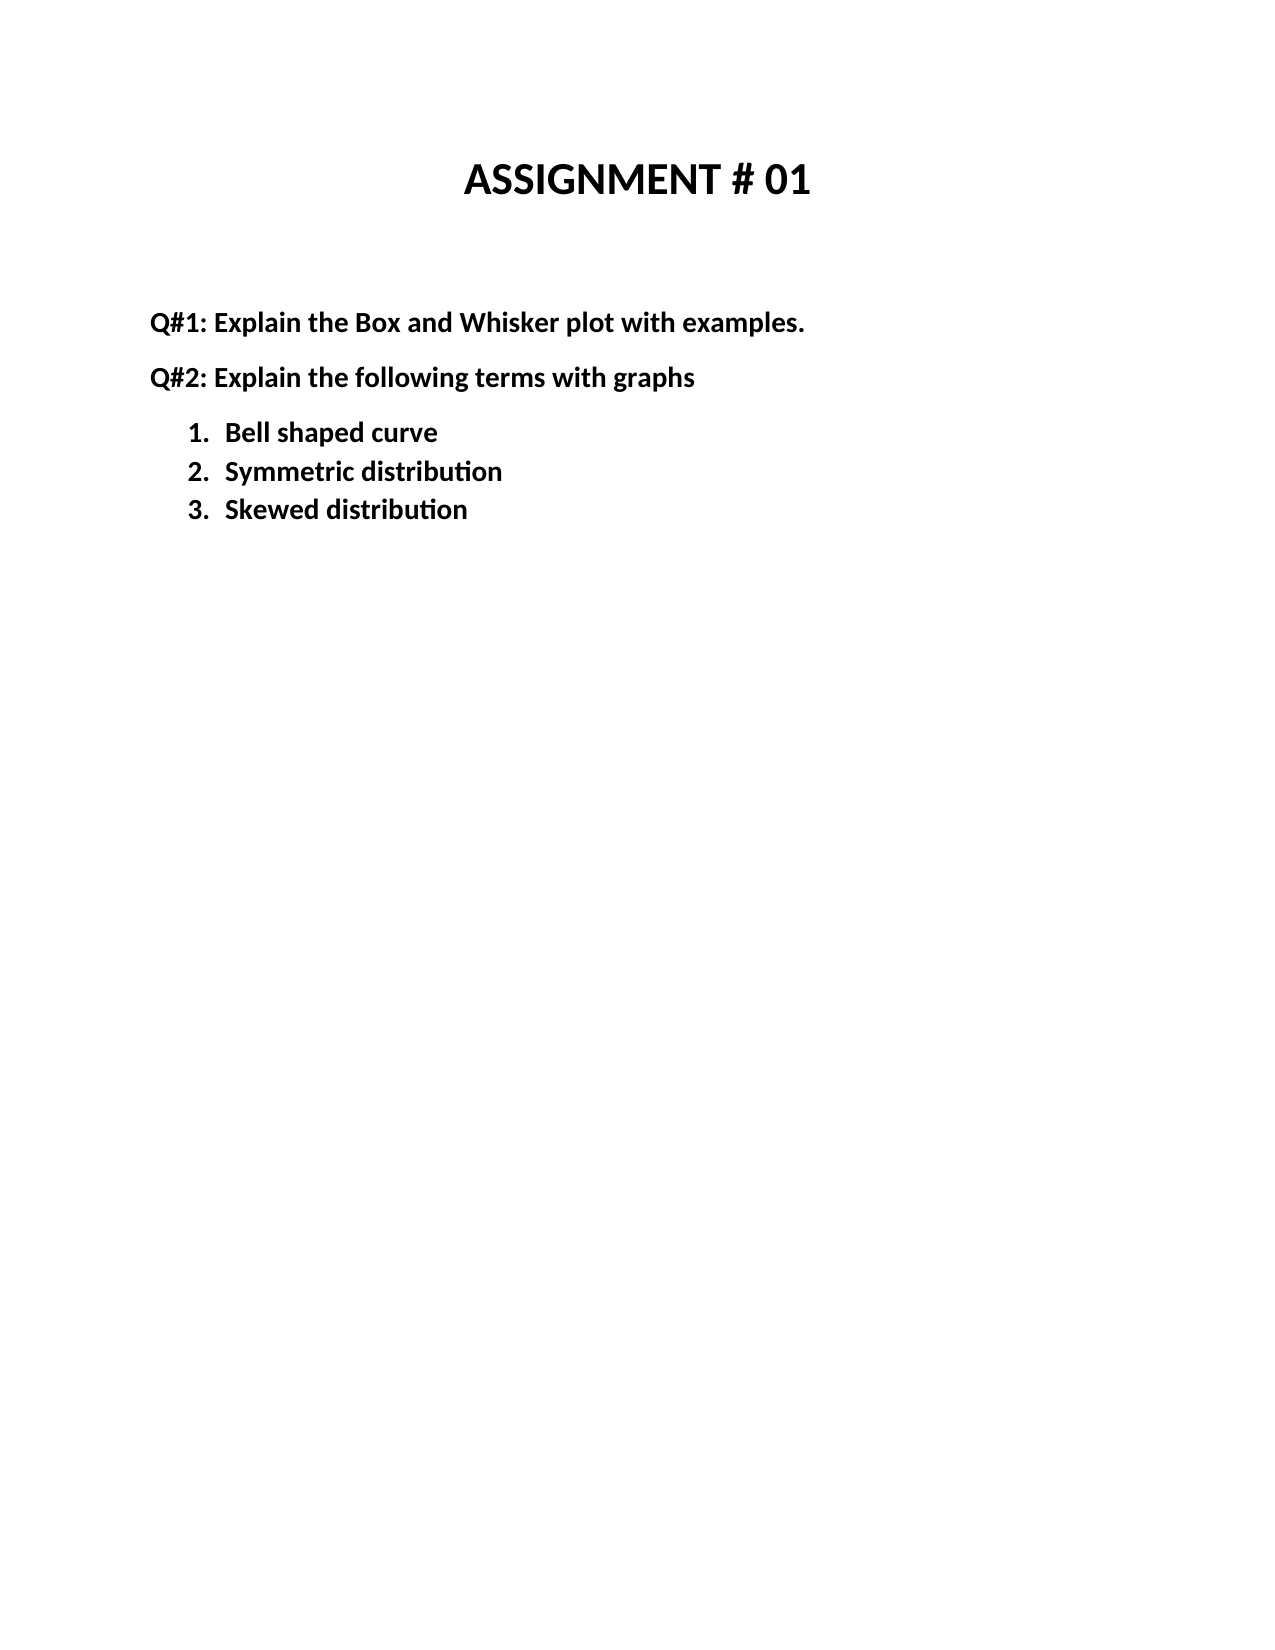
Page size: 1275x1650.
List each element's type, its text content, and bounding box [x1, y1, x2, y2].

text Q#2: Explain the following terms with graphs [150, 359, 1125, 395]
text Q#1: Explain the Box and Whisker plot with examples. [150, 304, 1125, 339]
list Skewed distribution [187, 491, 1125, 527]
list Bell shaped curve [187, 414, 1125, 450]
list Symmetric distribution [187, 453, 1125, 488]
text ASSIGNMENT # 01 [150, 150, 1125, 206]
